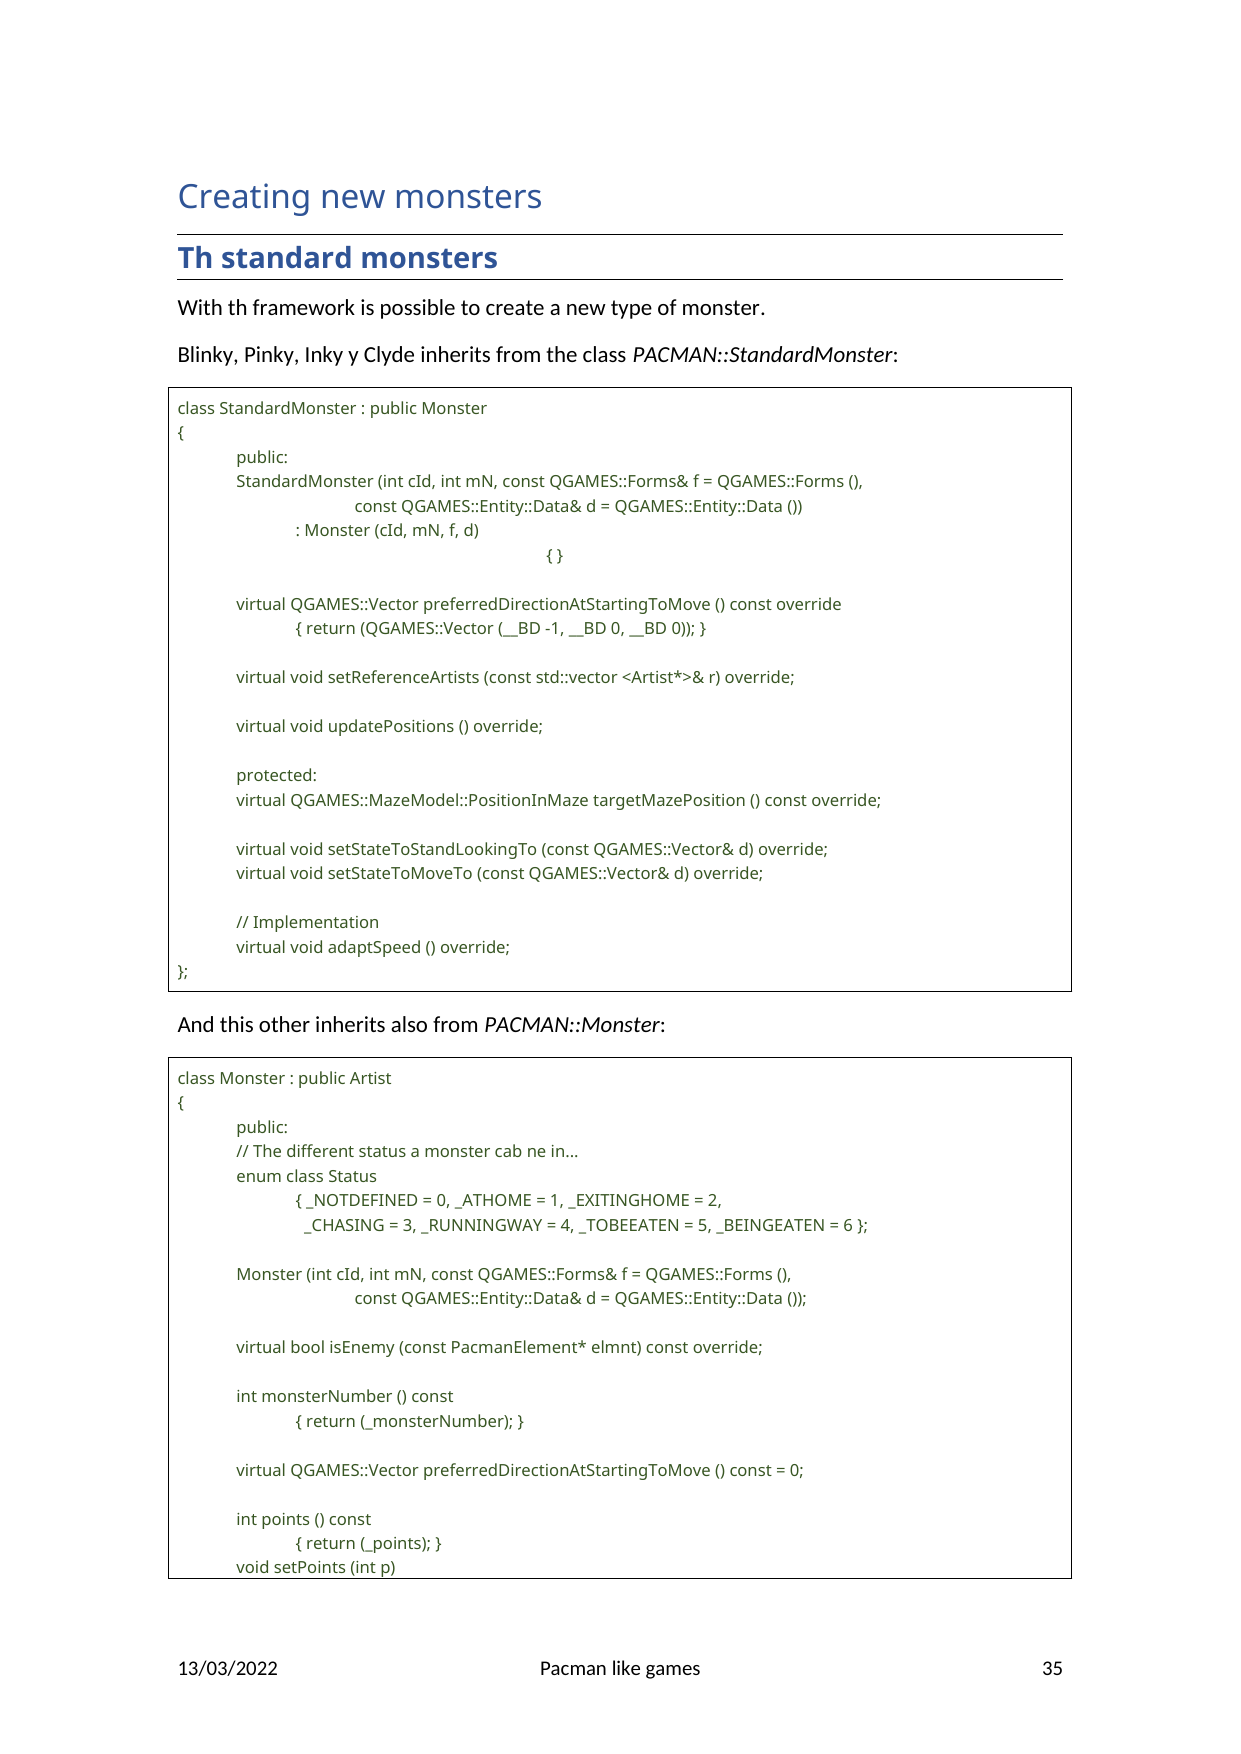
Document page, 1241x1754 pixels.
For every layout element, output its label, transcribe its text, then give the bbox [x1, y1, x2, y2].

text class Monster : public Artist [169, 1058, 1071, 1082]
text virtual QGAMES::Vector preferredDirectionAtStartingToMove () const = 0; [169, 1449, 1071, 1481]
text : Monster (cId, mN, f, d) [169, 510, 1071, 534]
text class StandardMonster : public Monster [169, 388, 1071, 412]
text public: [169, 436, 1071, 461]
text With th framework is possible to create a new type of monster. [177, 293, 1063, 322]
text // Implementation [169, 901, 1071, 926]
text virtual void updatePositions () override; [169, 706, 1071, 738]
subtitle Creating new monsters [177, 173, 1063, 218]
text int monsterNumber () const [169, 1375, 1071, 1400]
text int points () const [169, 1498, 1071, 1522]
text _CHASING = 3, _RUNNINGWAY = 4, _TOBEEATEN = 5, _BEINGEATEN = 6 }; [169, 1204, 1071, 1236]
text { [169, 1082, 1071, 1106]
text // The different status a monster cab ne in... [169, 1131, 1071, 1155]
text }; [169, 950, 1071, 991]
text And this other inherits also from PACMAN::Monster: [177, 1010, 1063, 1038]
text Monster (int cId, int mN, const QGAMES::Forms& f = QGAMES::Forms (), [169, 1253, 1071, 1277]
text { [169, 412, 1071, 436]
text Blinky, Pinky, Inky y Clyde inherits from the class PACMAN::StandardMonster: [177, 340, 1063, 368]
text { } [169, 534, 1071, 566]
subtitle Th standard monsters [177, 235, 1063, 279]
text virtual QGAMES::Vector preferredDirectionAtStartingToMove () const override [169, 583, 1071, 608]
text virtual void adaptSpeed () override; [169, 926, 1071, 950]
text protected: [169, 754, 1071, 779]
text public: [169, 1106, 1071, 1131]
text { return (QGAMES::Vector (__BD -1, __BD 0, __BD 0)); } [169, 608, 1071, 640]
text virtual void setStateToStandLookingTo (const QGAMES::Vector& d) override; [169, 828, 1071, 852]
text StandardMonster (int cId, int mN, const QGAMES::Forms& f = QGAMES::Forms (), [169, 461, 1071, 485]
text virtual void setStateToMoveTo (const QGAMES::Vector& d) override; [169, 852, 1071, 884]
text virtual bool isEnemy (const PacmanElement* elmnt) const override; [169, 1326, 1071, 1358]
text { return (_points); } [169, 1522, 1071, 1547]
text const QGAMES::Entity::Data& d = QGAMES::Entity::Data ()); [169, 1277, 1071, 1309]
text const QGAMES::Entity::Data& d = QGAMES::Entity::Data ()) [169, 485, 1071, 510]
text virtual QGAMES::MazeModel::PositionInMaze targetMazePosition () const override; [169, 779, 1071, 811]
text virtual void setReferenceArtists (const std::vector <Artist*>& r) override; [169, 657, 1071, 689]
text { return (_monsterNumber); } [169, 1400, 1071, 1432]
text { _NOTDEFINED = 0, _ATHOME = 1, _EXITINGHOME = 2, [169, 1179, 1071, 1204]
text void setPoints (int p) [169, 1547, 1071, 1578]
text enum class Status [169, 1155, 1071, 1179]
